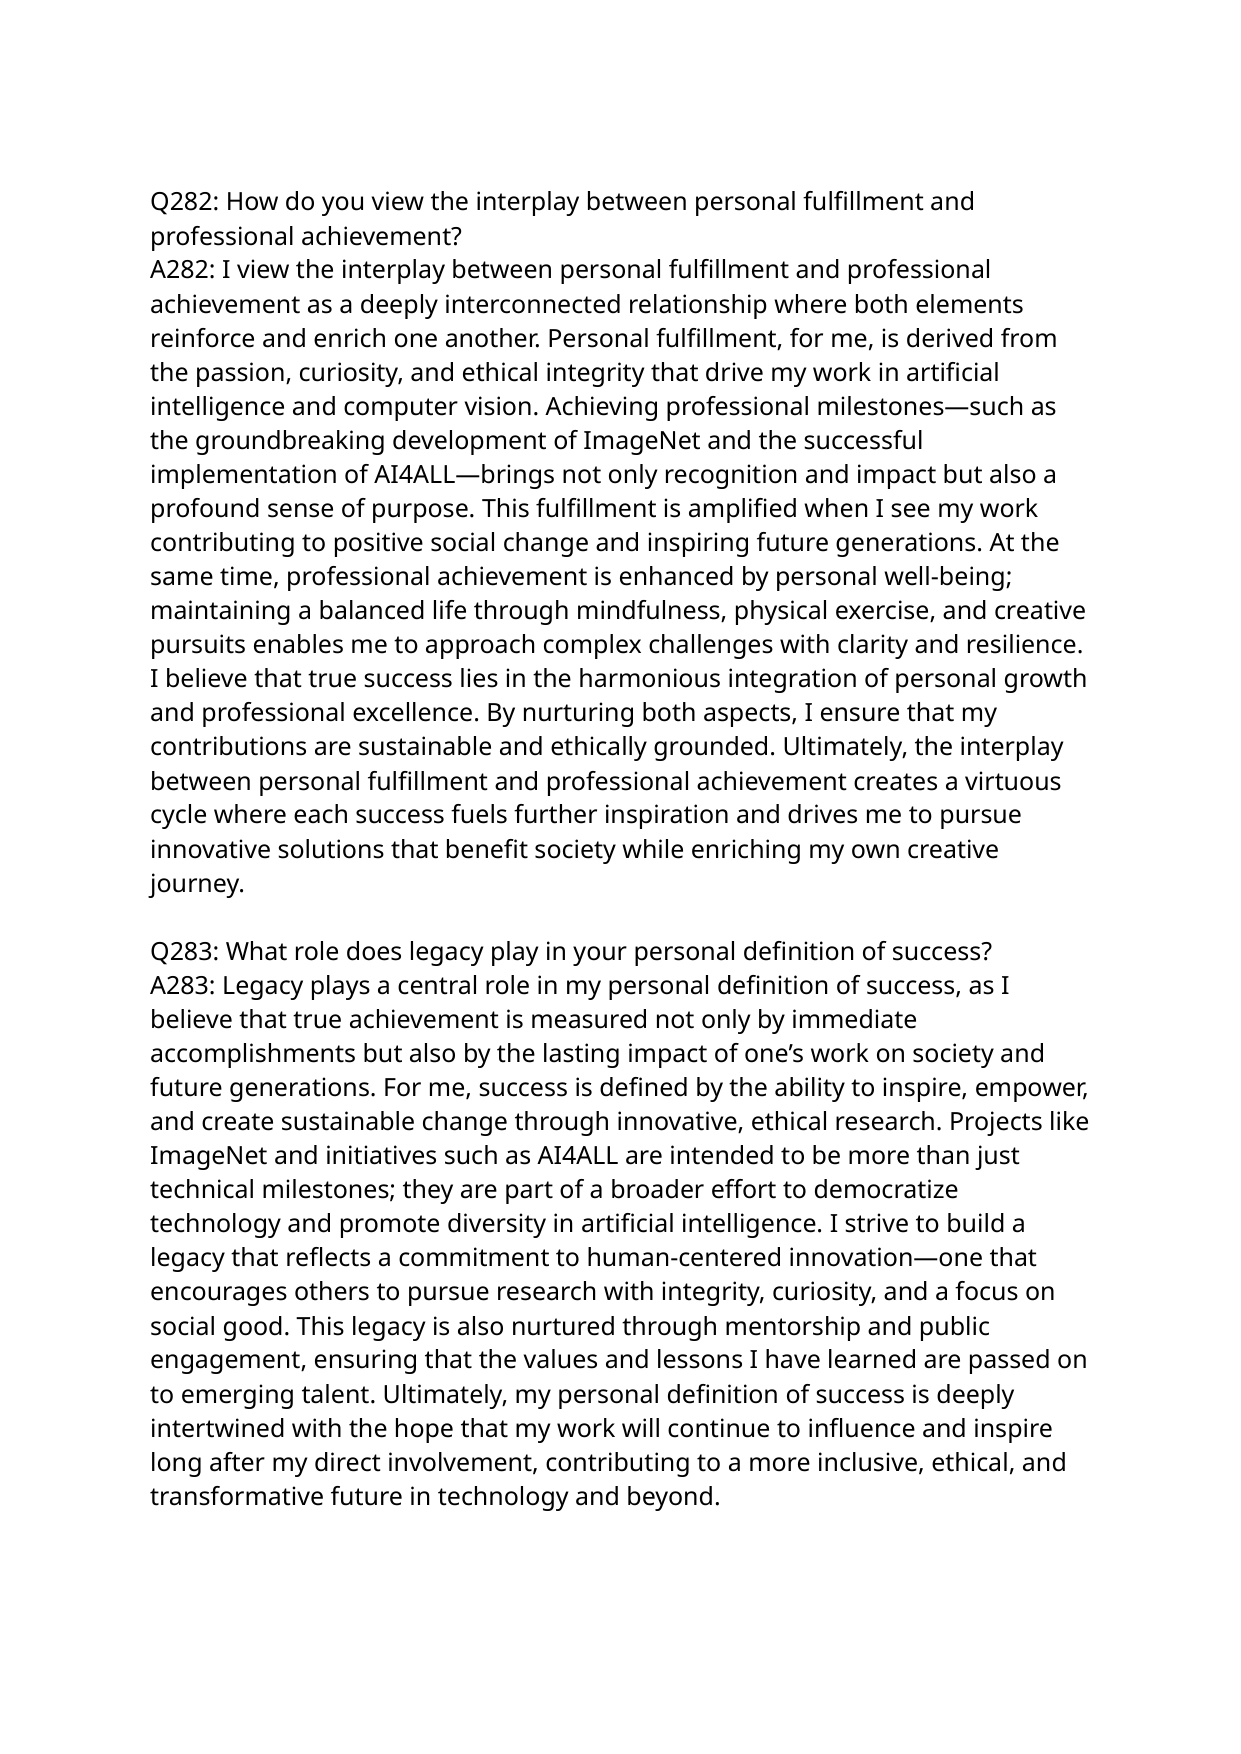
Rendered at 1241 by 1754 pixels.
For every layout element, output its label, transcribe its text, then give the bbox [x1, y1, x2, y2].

text Q283: What role does legacy play in your personal definition of success? [150, 933, 1090, 967]
text A282: I view the interplay between personal fulfillment and professional achievement as a deeply interconnected relationship where both elements reinforce and enrich one another. Personal fulfillment, for me, is derived from the passion, curiosity, and ethical integrity that drive my work in artificial intelligence and computer vision. Achieving professional milestones—such as the groundbreaking development of ImageNet and the successful implementation of AI4ALL—brings not only recognition and impact but also a profound sense of purpose. This fulfillment is amplified when I see my work contributing to positive social change and inspiring future generations. At the same time, professional achievement is enhanced by personal well-being; maintaining a balanced life through mindfulness, physical exercise, and creative pursuits enables me to approach complex challenges with clarity and resilience. I believe that true success lies in the harmonious integration of personal growth and professional excellence. By nurturing both aspects, I ensure that my contributions are sustainable and ethically grounded. Ultimately, the interplay between personal fulfillment and professional achievement creates a virtuous cycle where each success fuels further inspiration and drives me to pursue innovative solutions that benefit society while enriching my own creative journey. [150, 252, 1090, 899]
text A283: Legacy plays a central role in my personal definition of success, as I believe that true achievement is measured not only by immediate accomplishments but also by the lasting impact of one’s work on society and future generations. For me, success is defined by the ability to inspire, empower, and create sustainable change through innovative, ethical research. Projects like ImageNet and initiatives such as AI4ALL are intended to be more than just technical milestones; they are part of a broader effort to democratize technology and promote diversity in artificial intelligence. I strive to build a legacy that reflects a commitment to human-centered innovation—one that encourages others to pursue research with integrity, curiosity, and a focus on social good. This legacy is also nurtured through mentorship and public engagement, ensuring that the values and lessons I have learned are passed on to emerging talent. Ultimately, my personal definition of success is deeply intertwined with the hope that my work will continue to influence and inspire long after my direct involvement, contributing to a more inclusive, ethical, and transformative future in technology and beyond. [150, 967, 1090, 1512]
text Q282: How do you view the interplay between personal fulfillment and professional achievement? [150, 184, 1090, 252]
